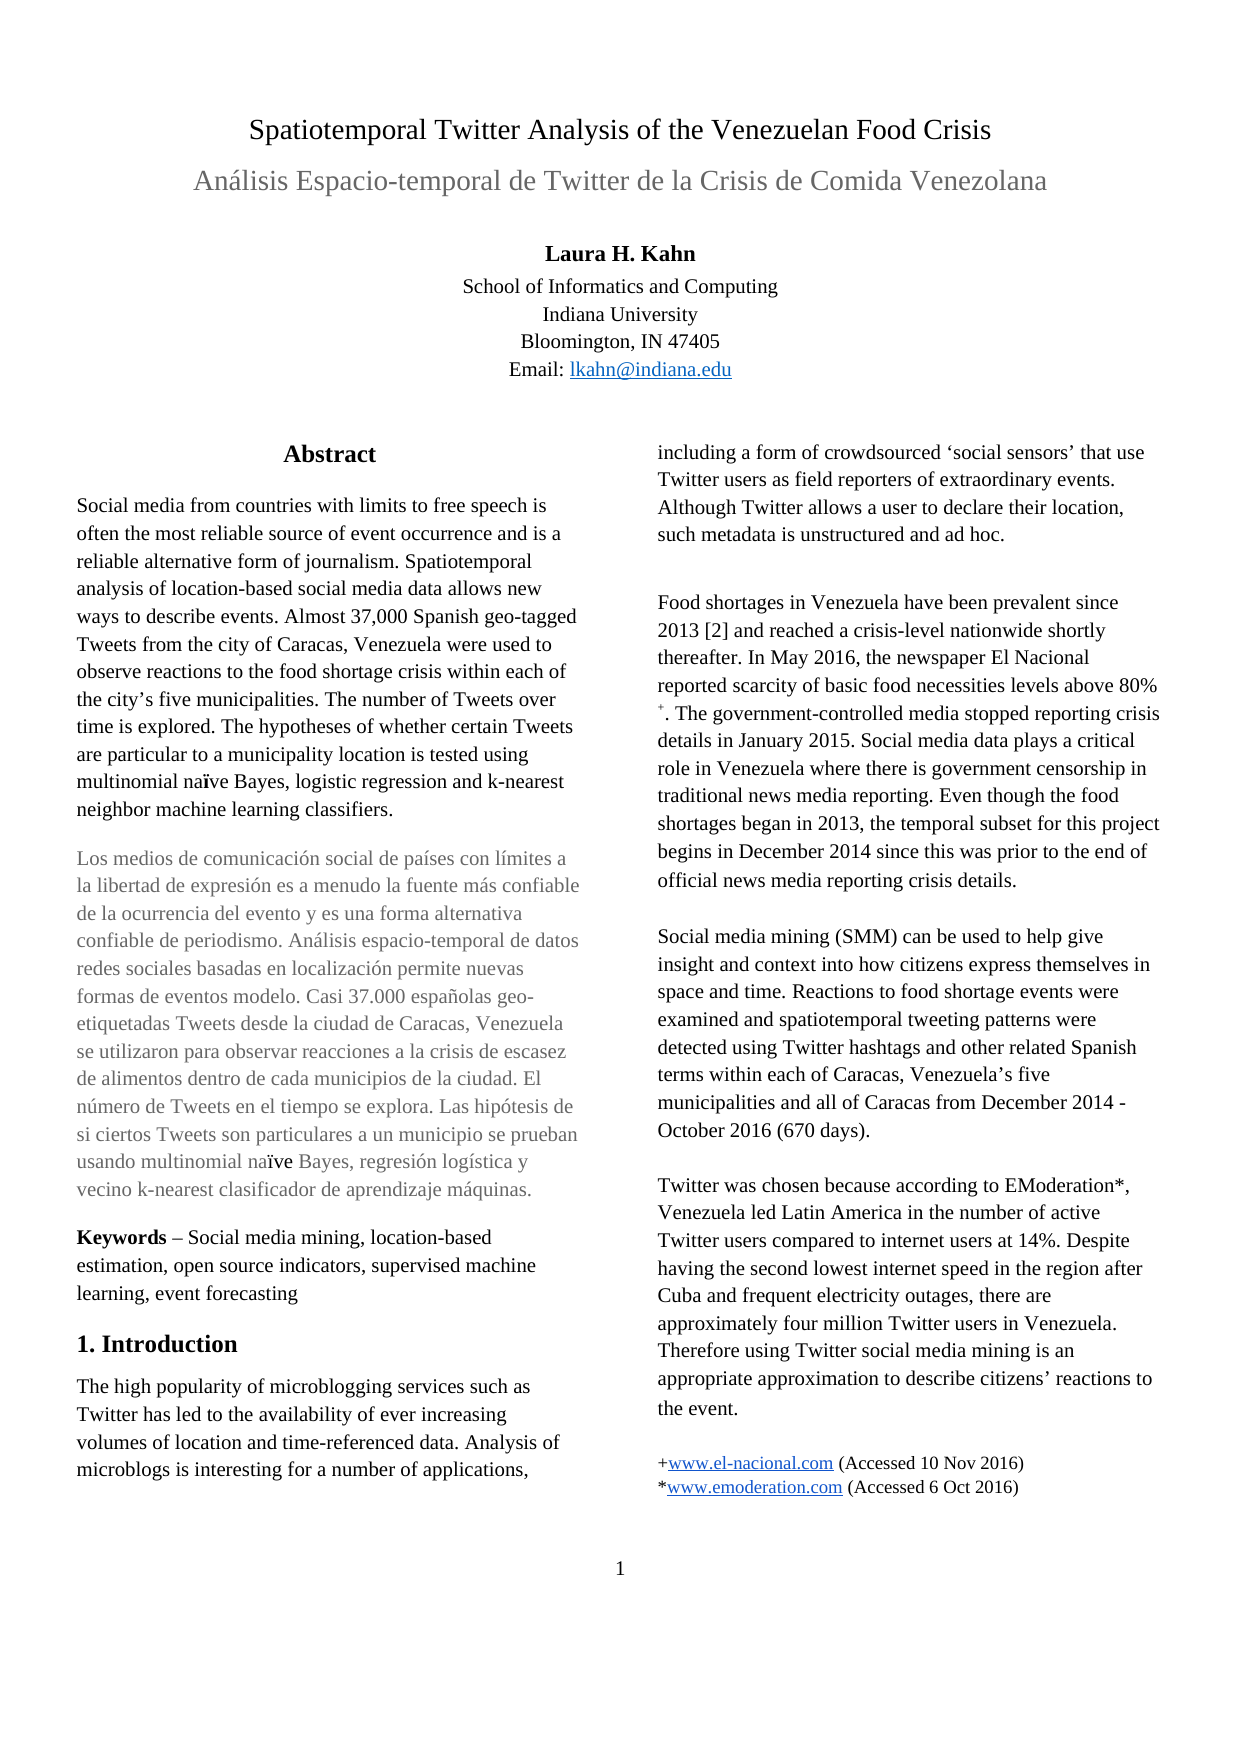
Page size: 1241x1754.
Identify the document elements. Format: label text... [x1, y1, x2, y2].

text Food shortages in Venezuela have been prevalent since 2013 [2] and reached a crisis-level nationwide shortly thereafter. In May 2016, the newspaper El Nacional reported scarcity of basic food necessities levels above 80%+. The government-controlled media stopped reporting crisis details in January 2015. Social media data plays a critical role in Venezuela where there is government censorship in traditional news media reporting. Even though the food shortages began in 2013, the temporal subset for this project begins in December 2014 since this was prior to the end of official news media reporting crisis details. [657, 562, 1164, 893]
text +www.el-nacional.com (Accessed 10 Nov 2016) [657, 1452, 1164, 1473]
text 1. Introduction [76, 1329, 582, 1358]
text Bloomington, IN 47405 [76, 329, 1164, 353]
text Social media from countries with limits to free speech is often the most reliable source of event occurrence and is a reliable alternative form of journalism. Spatiotemporal analysis of location-based social media data allows new ways to describe events. Almost 37,000 Spanish geo-tagged Tweets from the city of Caracas, Venezuela were used to observe reactions to the food shortage crisis within each of the city’s five municipalities. The number of Tweets over time is explored. The hypotheses of whether certain Tweets are particular to a municipality location is tested using multinomial naïve Bayes, logistic regression and k-nearest neighbor machine learning classifiers. [76, 493, 582, 821]
text Spatiotemporal Twitter Analysis of the Venezuelan Food Crisis [76, 112, 1164, 146]
text Twitter was chosen because according to EModeration*, Venezuela led Latin America in the number of active Twitter users compared to internet users at 14%. Despite having the second lowest internet speed in the region after Cuba and frequent electricity outages, there are approximately four million Twitter users in Venezuela. Therefore using Twitter social media mining is an appropriate approximation to describe citizens’ reactions to the event. [657, 1173, 1164, 1420]
text The high popularity of microblogging services such as Twitter has led to the availability of ever increasing volumes of location and time-referenced data. Analysis of microblogs is interesting for a number of applications, including a form of crowdsourced ‘social sensors’ that use Twitter users as field reporters of extraordinary events. Although Twitter allows a user to declare their location, such metadata is unstructured and ad hoc. [76, 1374, 582, 1481]
text Análisis Espacio-temporal de Twitter de la Crisis de Comida Venezolana [76, 163, 1164, 197]
text Email: lkahn@indiana.edu [76, 357, 1164, 381]
text Keywords – Social media mining, location-based estimation, open source indicators, supervised machine learning, event forecasting [76, 1225, 582, 1304]
text The high popularity of microblogging services such as Twitter has led to the availability of ever increasing volumes of location and time-referenced data. Analysis of microblogs is interesting for a number of applications, including a form of crowdsourced ‘social sensors’ that use Twitter users as field reporters of extraordinary events. Although Twitter allows a user to declare their location, such metadata is unstructured and ad hoc. [657, 439, 1164, 546]
text Social media mining (SMM) can be used to help give insight and context into how citizens express themselves in space and time. Reactions to food shortage events were examined and spatiotemporal tweeting patterns were detected using Twitter hashtags and other related Spanish terms within each of Caracas, Venezuela’s five municipalities and all of Caracas from December 2014 - October 2016 (670 days). [657, 897, 1164, 1142]
text Los medios de comunicación social de países con límites a la libertad de expresión es a menudo la fuente más confiable de la ocurrencia del evento y es una forma alternativa confiable de periodismo. Análisis espacio-temporal de datos redes sociales basadas en localización permite nuevas formas de eventos modelo. Casi 37.000 españolas geo-etiquetadas Tweets desde la ciudad de Caracas, Venezuela se utilizaron para observar reacciones a la crisis de escasez de alimentos dentro de cada municipios de la ciudad. El número de Tweets en el tiempo se explora. Las hipótesis de si ciertos Tweets son particulares a un municipio se prueban usando multinomial naïve Bayes, regresión logística y vecino k-nearest clasificador de aprendizaje máquinas. [76, 846, 582, 1201]
text Abstract [76, 439, 582, 468]
text *www.emoderation.com (Accessed 6 Oct 2016) [657, 1476, 1164, 1498]
text School of Informatics and Computing [76, 274, 1164, 298]
text Indiana University [76, 302, 1164, 326]
text Laura H. Kahn [76, 239, 1164, 266]
